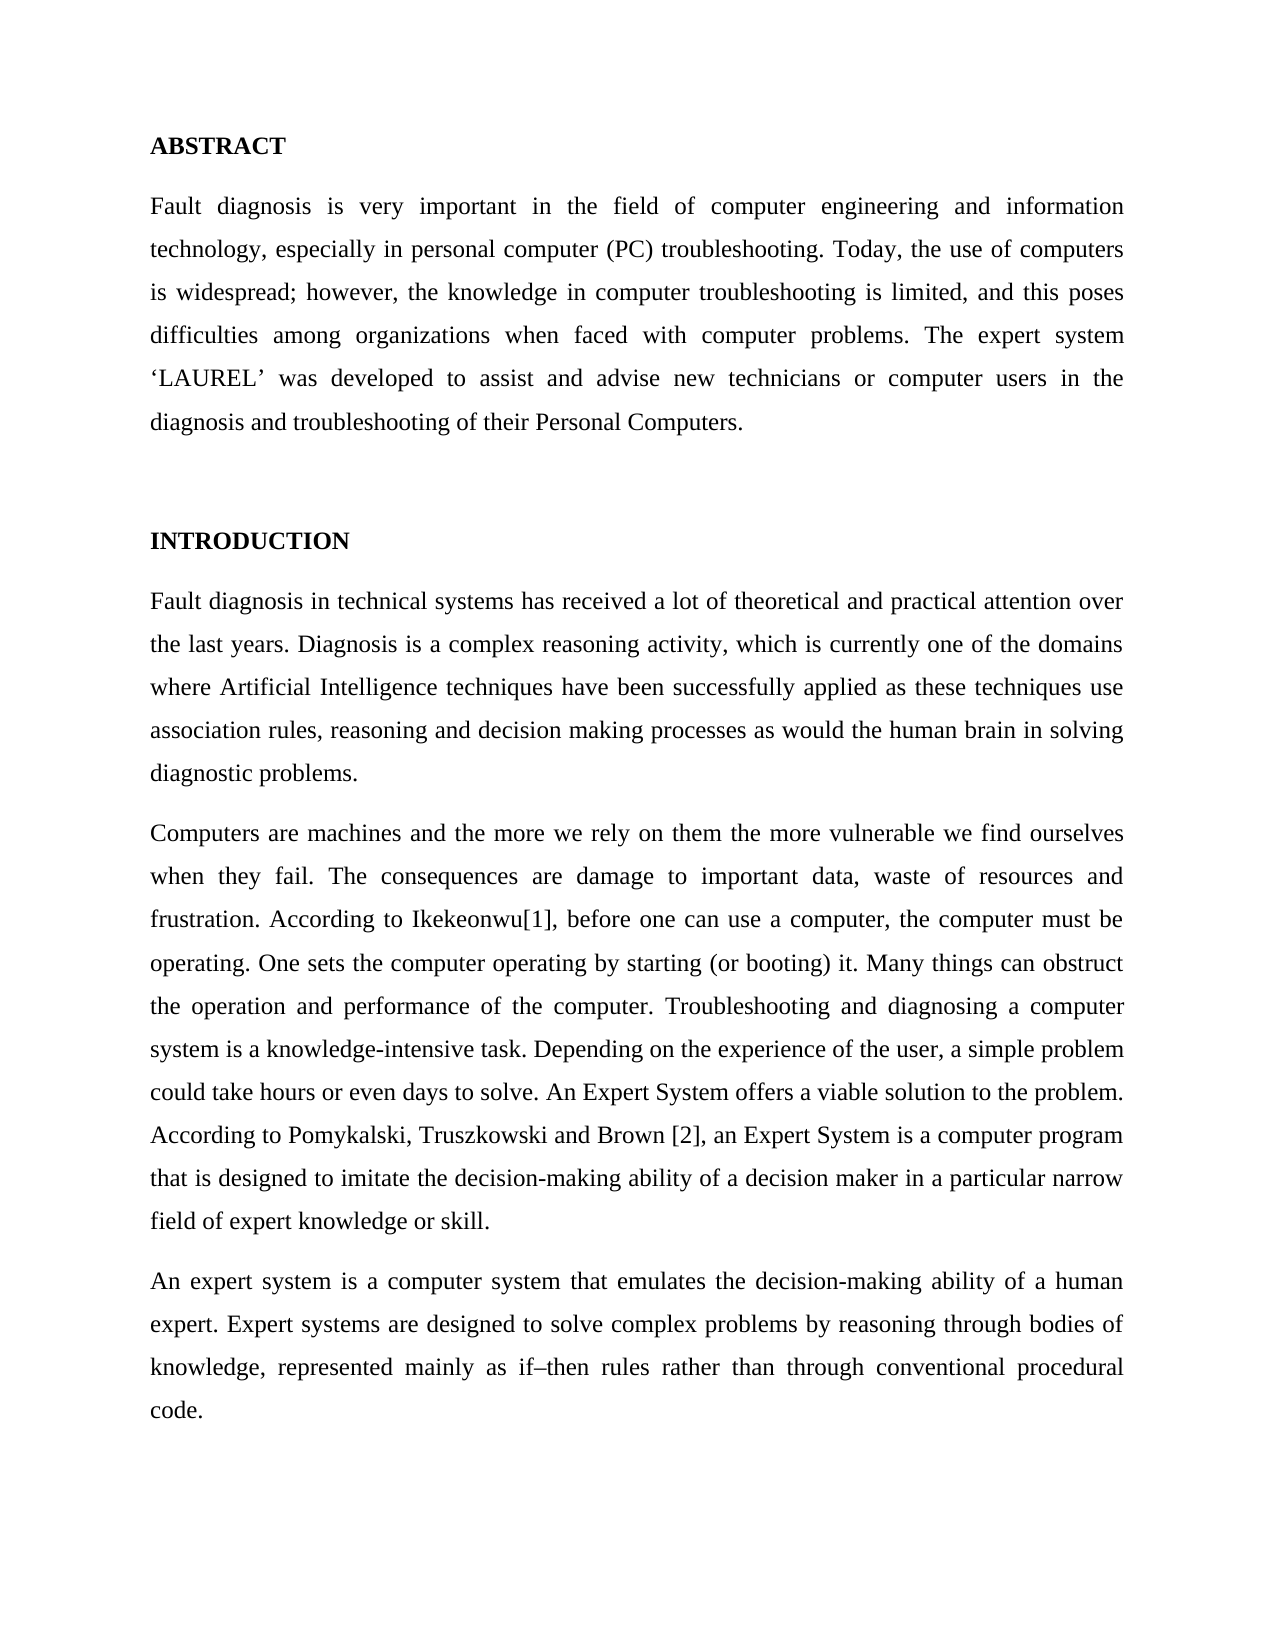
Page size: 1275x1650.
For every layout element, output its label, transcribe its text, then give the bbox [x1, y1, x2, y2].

text Computers are machines and the more we rely on them the more vulnerable we find ourselves when they fail. The consequences are damage to important data, waste of resources and frustration. According to Ikekeonwu[1], before one can use a computer, the computer must be operating. One sets the computer operating by starting (or booting) it. Many things can obstruct the operation and performance of the computer. Troubleshooting and diagnosing a computer system is a knowledge-intensive task. Depending on the experience of the user, a simple problem could take hours or even days to solve. An Expert System offers a viable solution to the problem. According to Pomykalski, Truszkowski and Brown [2], an Expert System is a computer program that is designed to imitate the decision-making ability of a decision maker in a particular narrow field of expert knowledge or skill. [150, 818, 1125, 1235]
text Fault diagnosis in technical systems has received a lot of theoretical and practical attention over the last years. Diagnosis is a complex reasoning activity, which is currently one of the domains where Artificial Intelligence techniques have been successfully applied as these techniques use association rules, reasoning and decision making processes as would the human brain in solving diagnostic problems. [150, 586, 1125, 787]
text An expert system is a computer system that emulates the decision-making ability of a human expert. Expert systems are designed to solve complex problems by reasoning through bodies of knowledge, represented mainly as if–then rules rather than through conventional procedural code. [150, 1266, 1125, 1424]
text ABSTRACT [150, 131, 1125, 160]
text Fault diagnosis is very important in the field of computer engineering and information technology, especially in personal computer (PC) troubleshooting. Today, the use of computers is widespread; however, the knowledge in computer troubleshooting is limited, and this poses difficulties among organizations when faced with computer problems. The expert system ‘LAUREL’ was developed to assist and advise new technicians or computer users in the diagnosis and troubleshooting of their Personal Computers. [150, 191, 1125, 435]
text INTRODUCTION [150, 526, 1125, 555]
